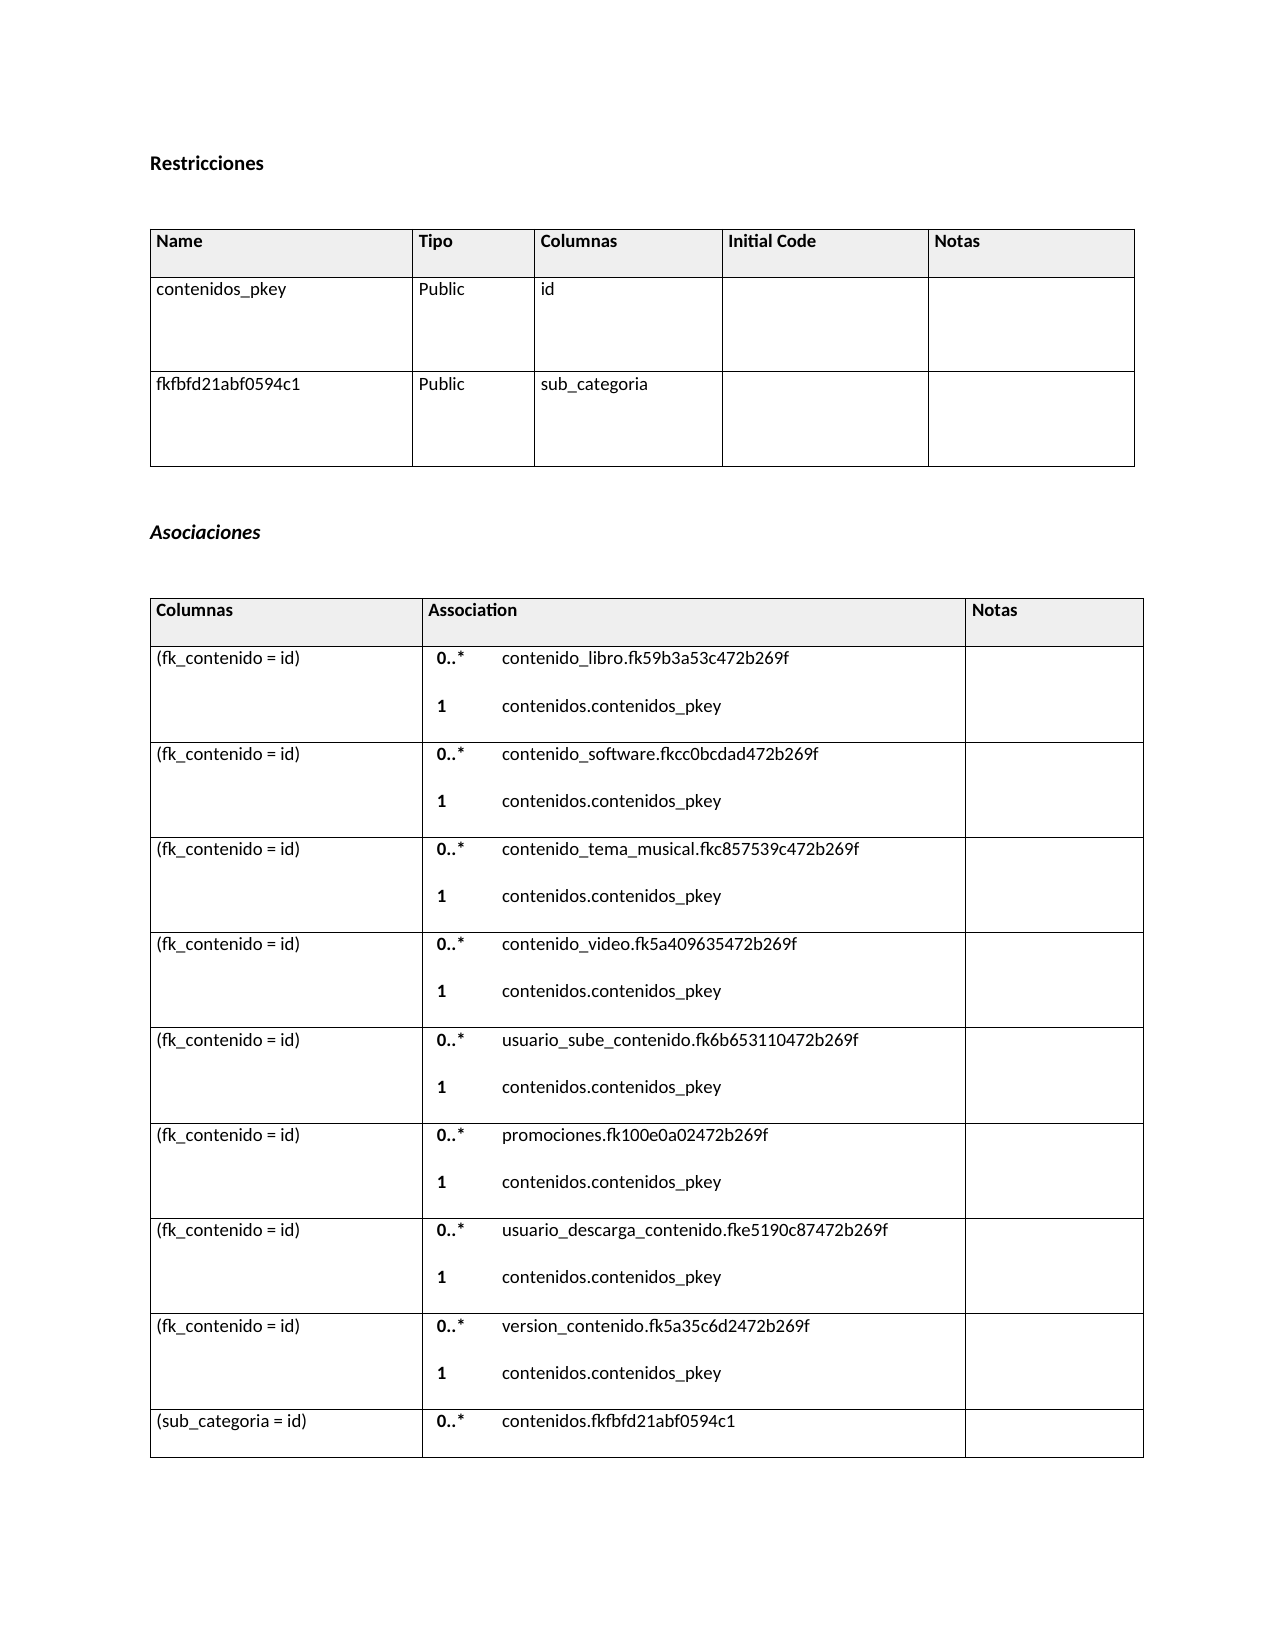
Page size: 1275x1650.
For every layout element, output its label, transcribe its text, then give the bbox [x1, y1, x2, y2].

table_header Name [151, 230, 412, 277]
table_cell (fk_contenido = id) [151, 1219, 422, 1313]
table_cell [966, 838, 1143, 932]
table_cell [966, 1314, 1143, 1408]
table_cell [929, 278, 1134, 371]
table_cell id [535, 278, 722, 371]
table_cell [966, 647, 1143, 741]
table_cell 0..* contenido_video.fk5a409635472b269f 1 contenidos.contenidos_pkey [423, 933, 965, 1027]
table_cell [929, 372, 1134, 466]
table_cell [966, 1219, 1143, 1313]
table_cell [966, 1028, 1143, 1123]
table_cell [966, 1410, 1143, 1457]
list Asociaciones [150, 519, 1125, 545]
table_header Columnas [151, 599, 422, 646]
table_header Association [423, 599, 965, 646]
table_cell [966, 743, 1143, 837]
table_cell fkfbfd21abf0594c1 [151, 372, 412, 466]
table_cell 0..* usuario_sube_contenido.fk6b653110472b269f 1 contenidos.contenidos_pkey [423, 1028, 965, 1123]
table_header Columnas [535, 230, 722, 277]
table_cell 0..* contenido_software.fkcc0bcdad472b269f 1 contenidos.contenidos_pkey [423, 743, 965, 837]
table_header Tipo [413, 230, 534, 277]
table_header Notas [966, 599, 1143, 646]
table_cell 0..* contenido_tema_musical.fkc857539c472b269f 1 contenidos.contenidos_pkey [423, 838, 965, 932]
table_cell 0..* promociones.fk100e0a02472b269f 1 contenidos.contenidos_pkey [423, 1124, 965, 1218]
table_cell 0..* contenidos.fkfbfd21abf0594c1 1 sub_categorias_contenido.sub_categorias_contenido_pkey [423, 1410, 965, 1457]
table_cell (fk_contenido = id) [151, 647, 422, 741]
table_cell 0..* usuario_descarga_contenido.fke5190c87472b269f 1 contenidos.contenidos_pkey [423, 1219, 965, 1313]
table_header Notas [929, 230, 1134, 277]
table_cell Public [413, 278, 534, 371]
table_cell (fk_contenido = id) [151, 743, 422, 837]
table_cell (fk_contenido = id) [151, 1124, 422, 1218]
table_cell sub_categoria [535, 372, 722, 466]
table_cell Public [413, 372, 534, 466]
table_cell [966, 1124, 1143, 1218]
table_cell [723, 278, 928, 371]
table_cell (fk_contenido = id) [151, 1314, 422, 1408]
list Restricciones [150, 150, 1125, 175]
table_cell 0..* contenido_libro.fk59b3a53c472b269f 1 contenidos.contenidos_pkey [423, 647, 965, 741]
table_cell [723, 372, 928, 466]
table_cell (fk_contenido = id) [151, 933, 422, 1027]
table_cell 0..* version_contenido.fk5a35c6d2472b269f 1 contenidos.contenidos_pkey [423, 1314, 965, 1408]
table_cell (fk_contenido = id) [151, 838, 422, 932]
table_cell [966, 933, 1143, 1027]
table_cell (sub_categoria = id) [151, 1410, 422, 1457]
table_cell contenidos_pkey [151, 278, 412, 371]
table_cell (fk_contenido = id) [151, 1028, 422, 1123]
table_header Initial Code [723, 230, 928, 277]
